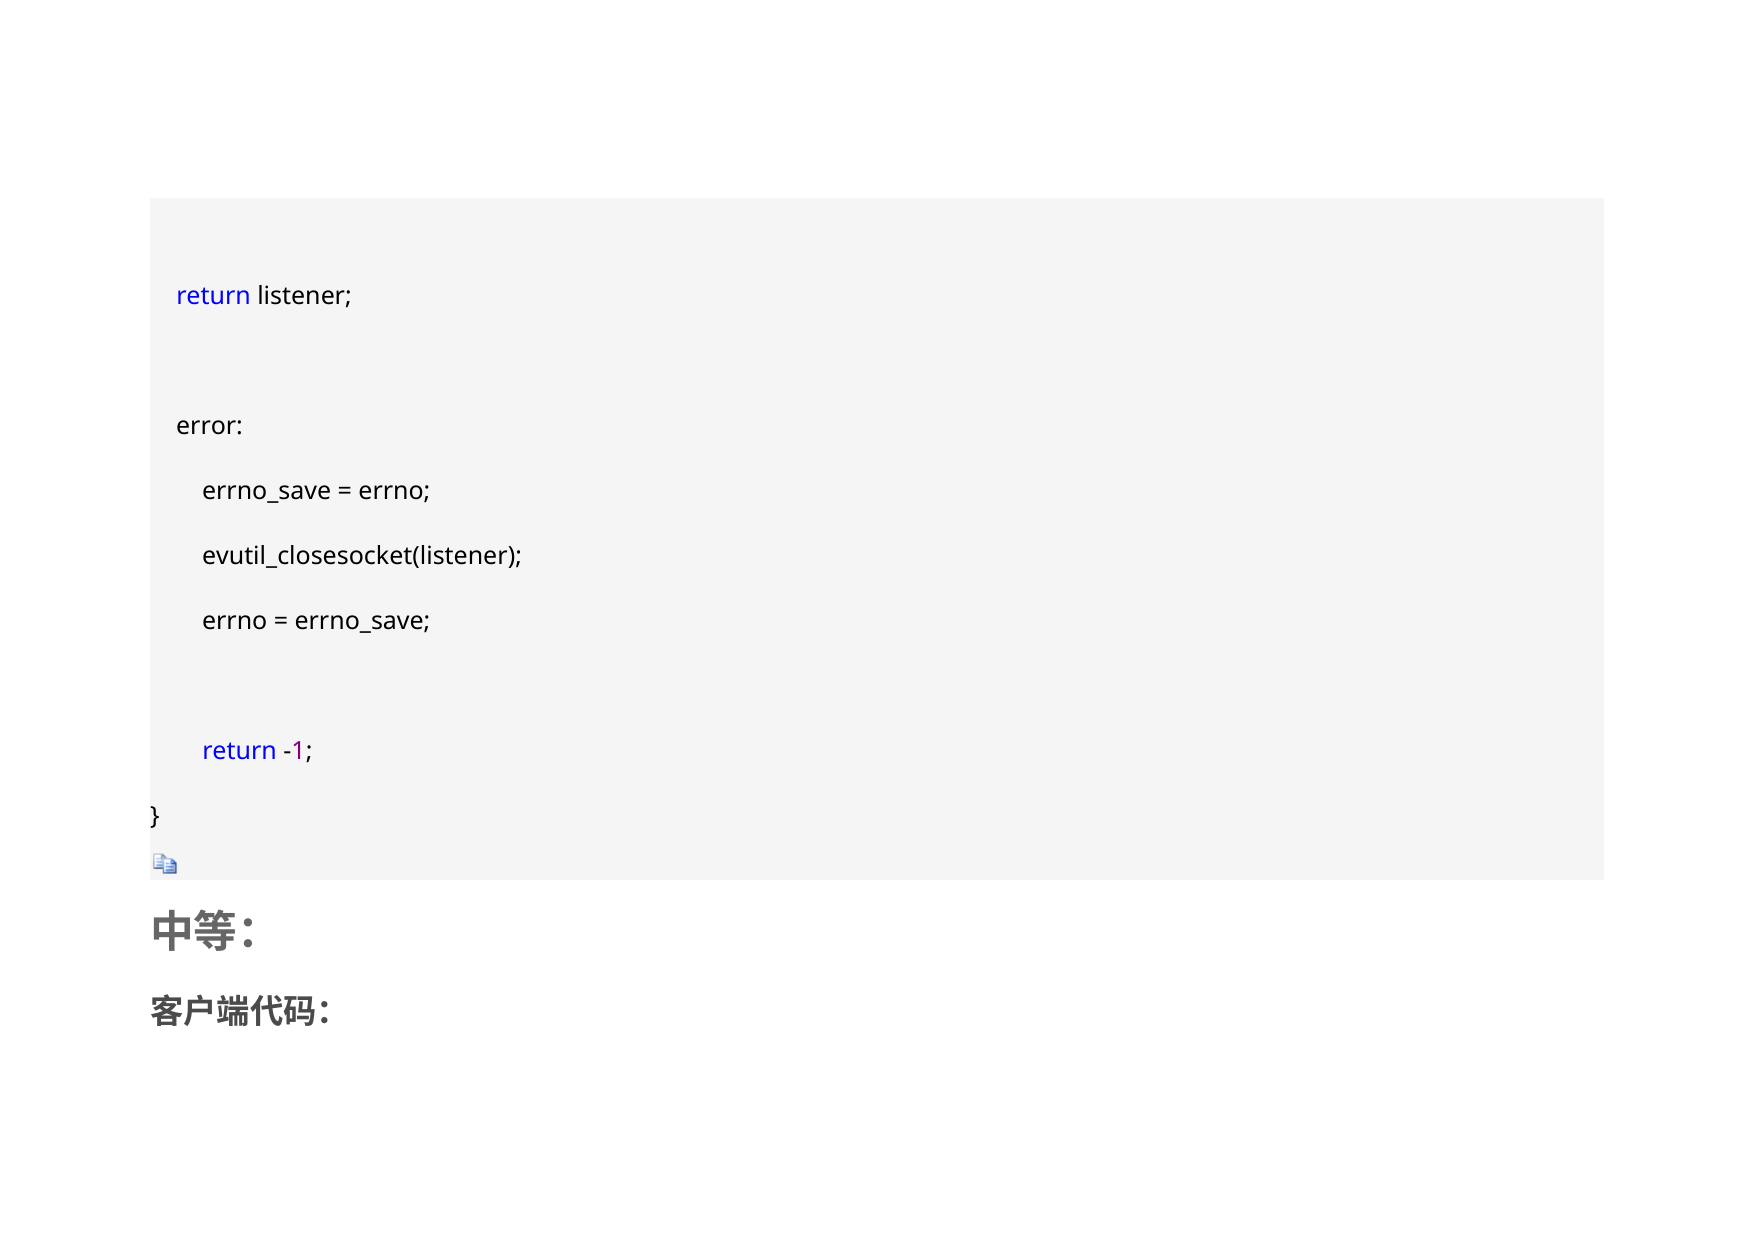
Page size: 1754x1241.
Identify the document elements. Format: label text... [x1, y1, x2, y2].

text errno_save = errno; [150, 458, 1604, 523]
subtitle 客户端代码： [150, 976, 1604, 1041]
subtitle 中等： [150, 896, 1604, 961]
picture [150, 847, 182, 879]
text } [150, 783, 1604, 848]
text error: [150, 393, 1604, 458]
text return listener; [150, 263, 1604, 328]
text evutil_closesocket(listener); [150, 523, 1604, 588]
text errno = errno_save; [150, 588, 1604, 653]
text return -1; [150, 718, 1604, 783]
